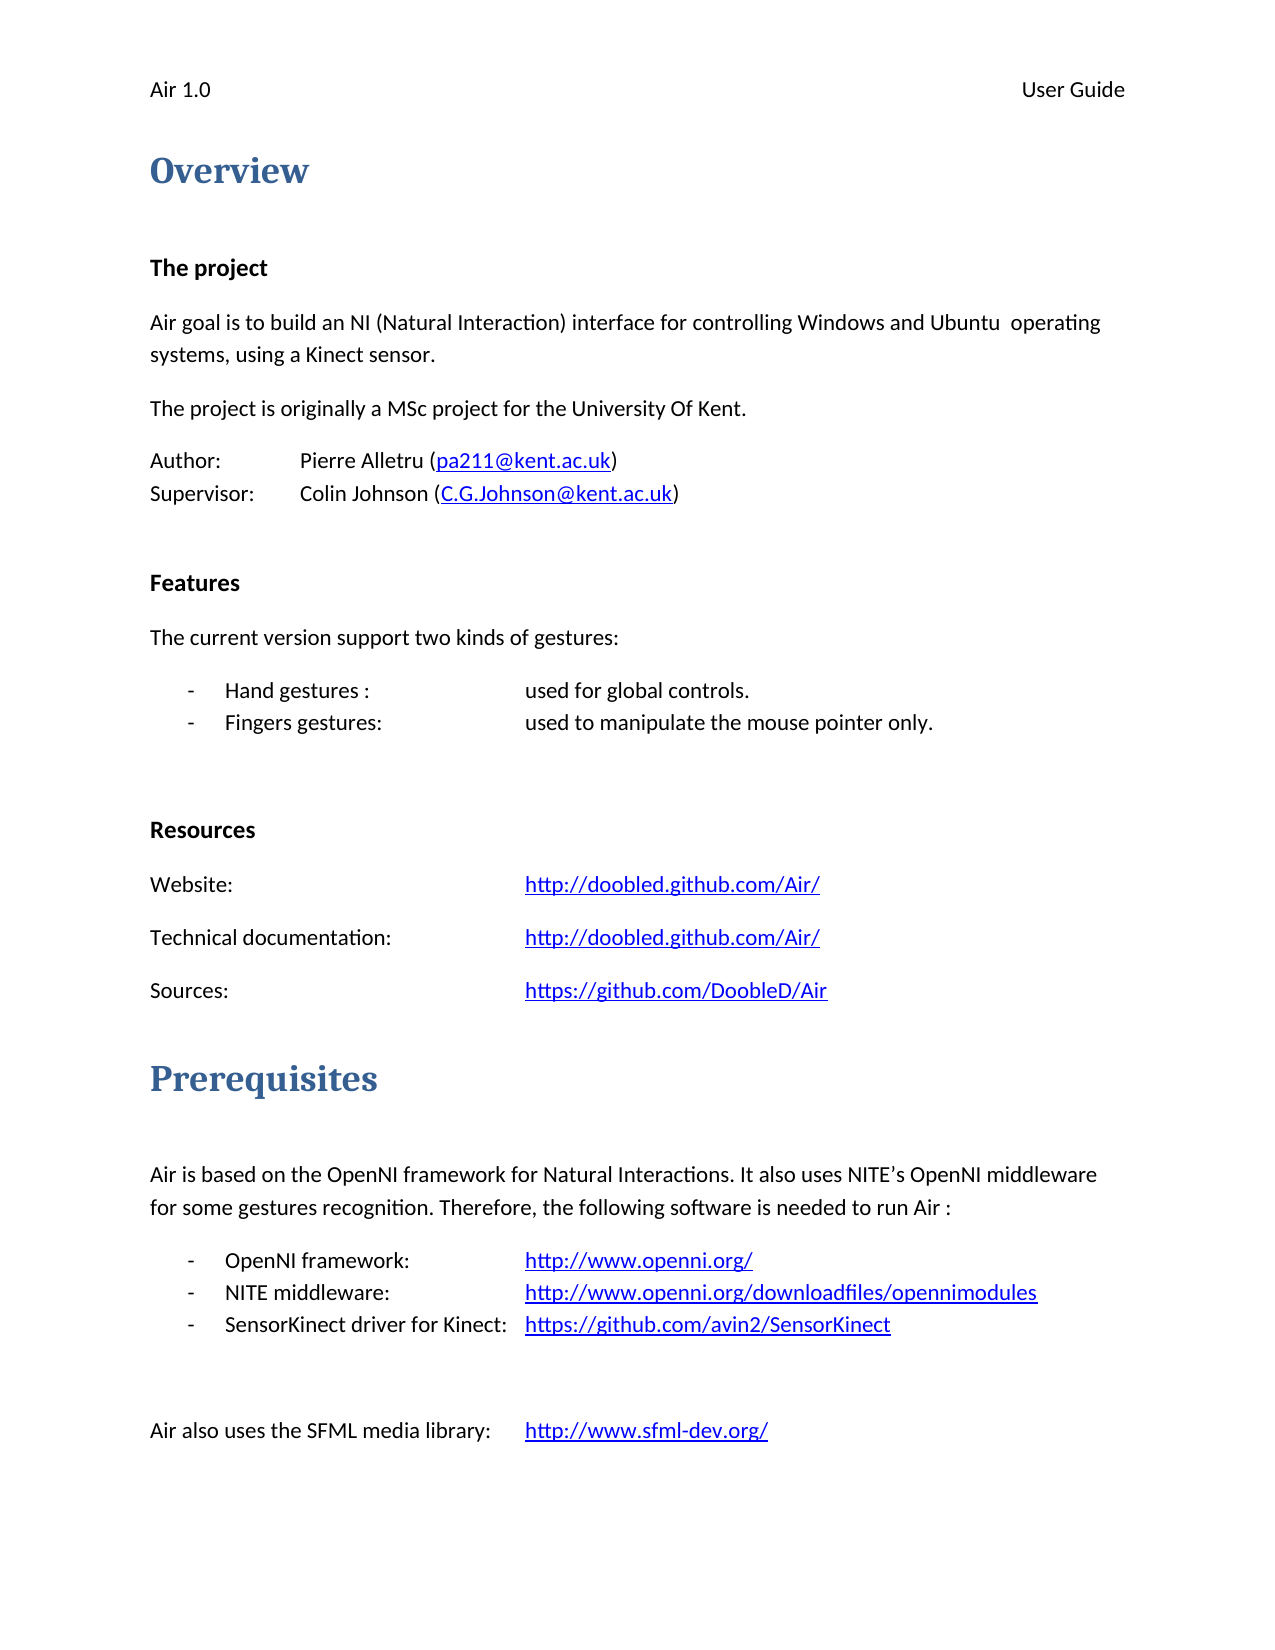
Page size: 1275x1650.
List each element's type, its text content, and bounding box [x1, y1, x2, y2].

subtitle Overview [150, 150, 1125, 193]
text Features [150, 567, 1125, 597]
text The current version support two kinds of gestures: [150, 623, 1125, 651]
list OpenNI framework: http://www.openni.org/ [187, 1246, 1125, 1274]
text Author: Pierre Alletru (pa211@kent.ac.uk) [150, 447, 1125, 475]
text Resources [150, 814, 1125, 844]
text Technical documentation: http://doobled.github.com/Air/ [150, 923, 1125, 951]
text Supervisor: Colin Johnson (C.G.Johnson@kent.ac.uk) [150, 479, 1125, 507]
text Air is based on the OpenNI framework for Natural Interactions. It also uses NITE’s OpenNI middleware for some gestures recognition. Therefore, the following software is needed to run Air : [150, 1161, 1125, 1221]
subtitle Prerequisites [150, 1058, 1125, 1101]
text Air goal is to build an NI (Natural Interaction) interface for controlling Windows and Ubuntu operating systems, using a Kinect sensor. [150, 308, 1125, 369]
text The project is originally a MSc project for the University Of Kent. [150, 394, 1125, 422]
text Sources: https://github.com/DoobleD/Air [150, 976, 1125, 1004]
text Air also uses the SFML media library: http://www.sfml-dev.org/ [150, 1416, 1125, 1444]
text The project [150, 253, 1125, 283]
list SensorKinect driver for Kinect: https://github.com/avin2/SensorKinect [187, 1310, 1125, 1338]
list Fingers gestures: used to manipulate the mouse pointer only. [187, 708, 1125, 736]
list Hand gestures : used for global controls. [187, 676, 1125, 704]
text Website: http://doobled.github.com/Air/ [150, 870, 1125, 898]
list NITE middleware: http://www.openni.org/downloadfiles/opennimodules [187, 1278, 1125, 1306]
